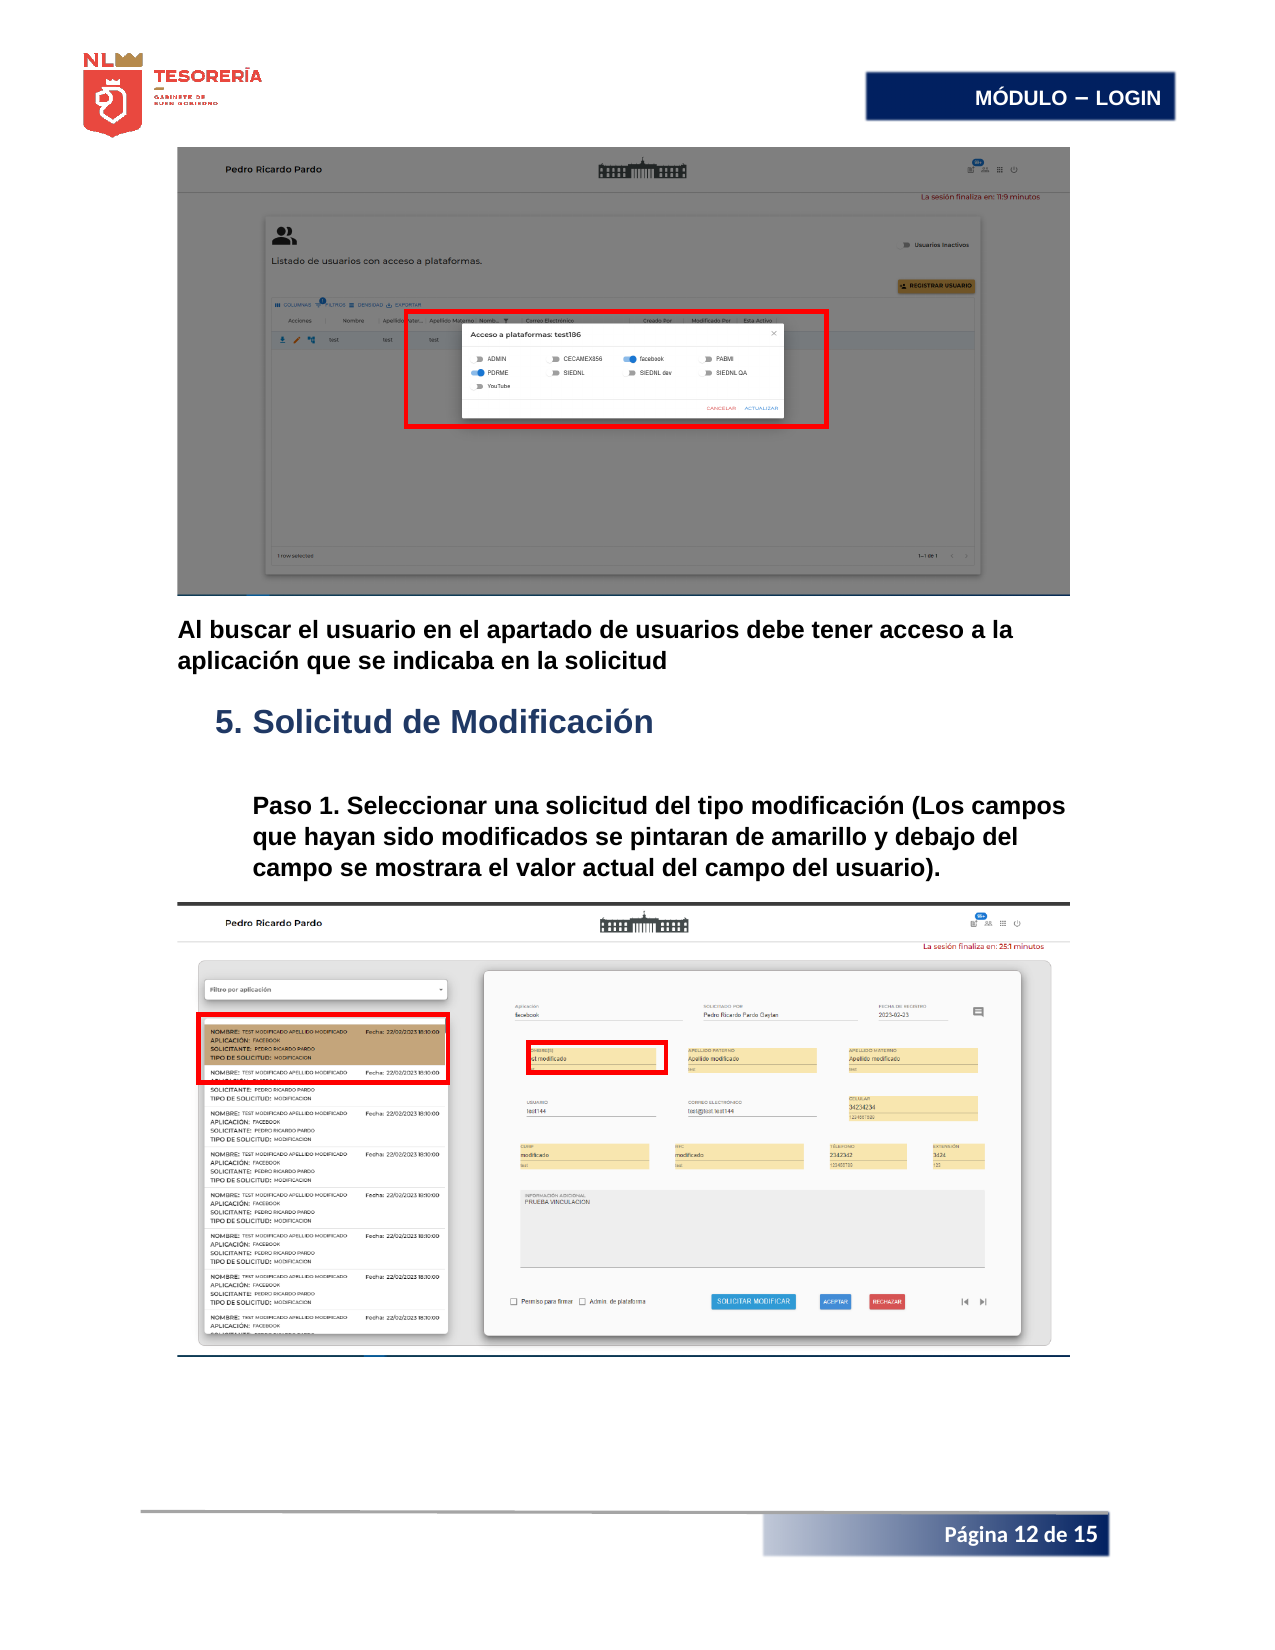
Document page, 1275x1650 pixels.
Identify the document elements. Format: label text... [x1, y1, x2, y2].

list Paso 1. Seleccionar una solicitud del tipo modificación (Los campos que hayan sido modificados se pintaran de amarillo y debajo del campo se mostrara el valor actual del campo del usuario). [252, 791, 1098, 882]
picture [177, 147, 1070, 596]
subtitle Solicitud de Modificación [215, 702, 1098, 740]
text Al buscar el usuario en el apartado de usuarios debe tener acceso a la aplicación que se indicaba en la solicitud [177, 615, 1098, 674]
picture [79, 43, 264, 140]
picture [177, 902, 1070, 1357]
